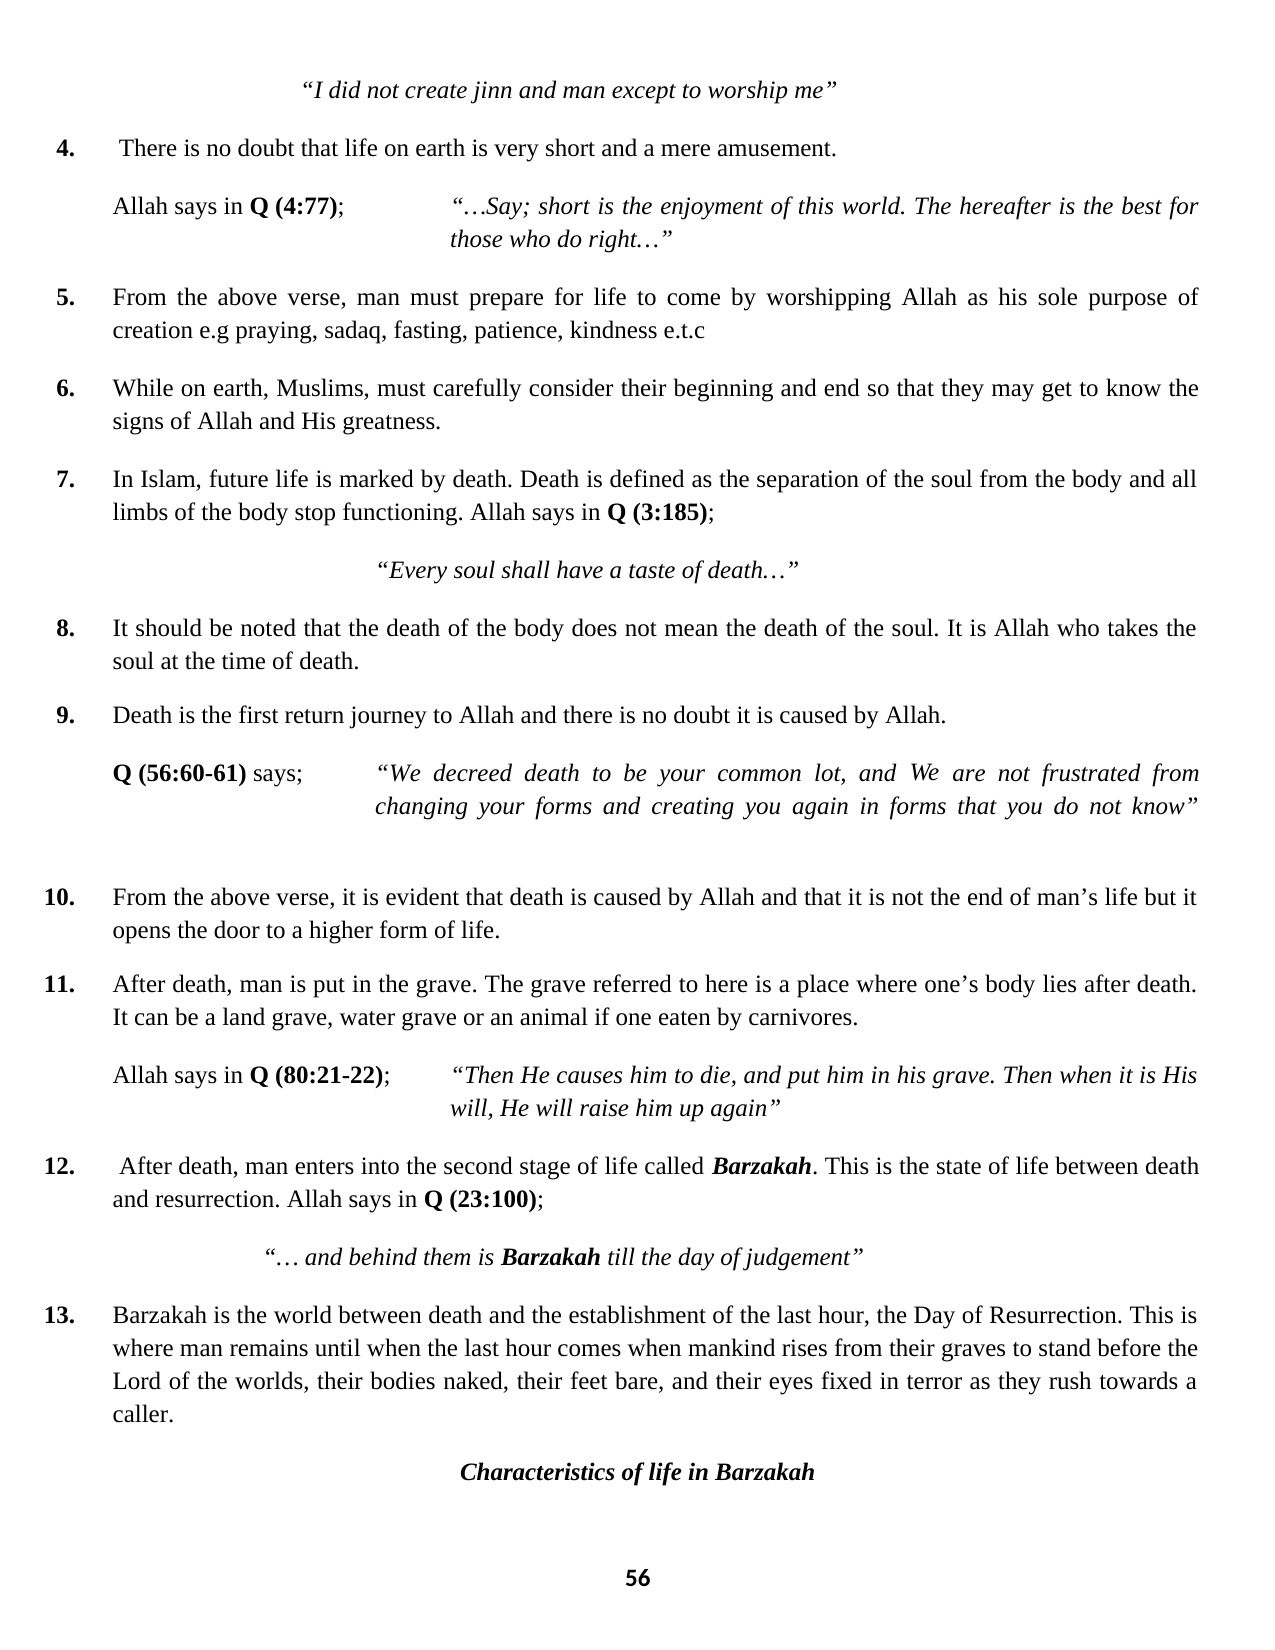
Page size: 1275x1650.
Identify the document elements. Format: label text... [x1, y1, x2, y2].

text Allah says in Q (80:21-22); “Then He causes him to die, and put him in his grave. Then when it is His will, He will raise him up again” [112, 1060, 1200, 1122]
list Barzakah is the world between death and the establishment of the last hour, the Day of Resurrection. This is where man remains until when the last hour comes when mankind rises from their graves to stand before the Lord of the worlds, their bodies naked, their feet bare, and their eyes fixed in terror as they rush towards a caller. [75, 1300, 1200, 1428]
text Allah says in Q (4:77); “…Say; short is the enjoyment of this world. The hereafter is the best for those who do right…” [112, 191, 1200, 253]
list From the above verse, man must prepare for life to come by worshipping Allah as his sole purpose of creation e.g praying, sadaq, fasting, patience, kindness e.t.c [75, 282, 1200, 344]
list After death, man is put in the grave. The grave referred to here is a place where one’s body lies after death. It can be a land grave, water grave or an animal if one eaten by carnivores. [75, 969, 1200, 1031]
list In Islam, future life is marked by death. Death is defined as the separation of the soul from the body and all limbs of the body stop functioning. Allah says in Q (3:185); [75, 464, 1200, 526]
list Death is the first return journey to Allah and there is no doubt it is caused by Allah. [75, 700, 1200, 729]
text Characteristics of life in Barzakah [75, 1457, 1200, 1486]
list It should be noted that the death of the body does not mean the death of the soul. It is Allah who takes the soul at the time of death. [75, 613, 1200, 675]
list There is no doubt that life on earth is very short and a mere amusement. [75, 133, 1200, 162]
text “Every soul shall have a taste of death…” [337, 555, 1200, 584]
text Q (56:60-61) says; “We decreed death to be your common lot, and are not frustrated from changing your forms and creating you again in forms that you do not know” [112, 758, 1200, 853]
list After death, man enters into the second stage of life called Barzakah. This is the state of life between death and resurrection. Allah says in Q (23:100); [75, 1151, 1200, 1213]
list From the above verse, it is evident that death is caused by Allah and that it is not the end of man’s life but it opens the door to a higher form of life. [75, 882, 1200, 944]
list While on earth, Muslims, must carefully consider their beginning and end so that they may get to know the signs of Allah and His greatness. [75, 373, 1200, 435]
text “… and behind them is Barzakah till the day of judgement” [262, 1242, 1200, 1271]
text “I did not create jinn and man except to worship me” [262, 75, 1200, 104]
